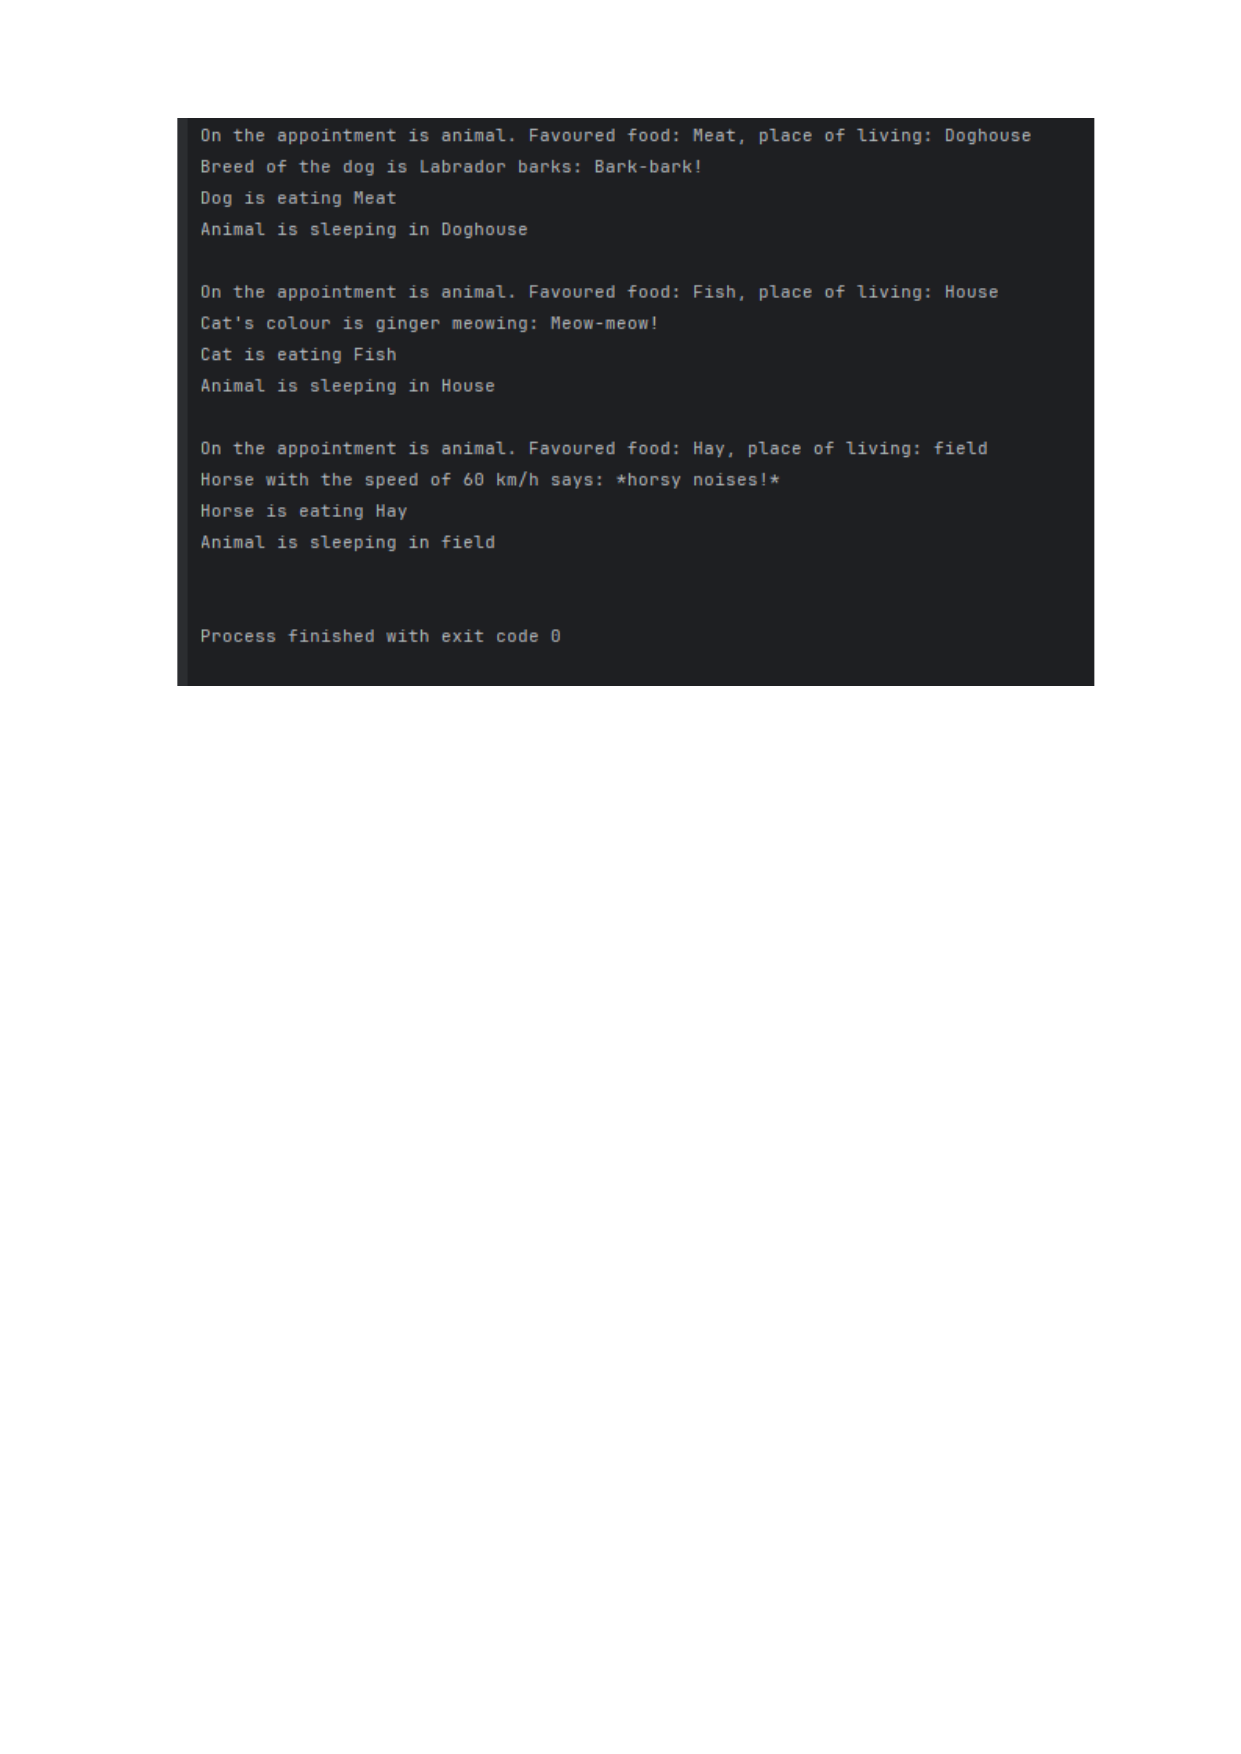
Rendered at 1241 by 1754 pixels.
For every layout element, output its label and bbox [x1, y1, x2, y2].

picture [177, 118, 1095, 686]
